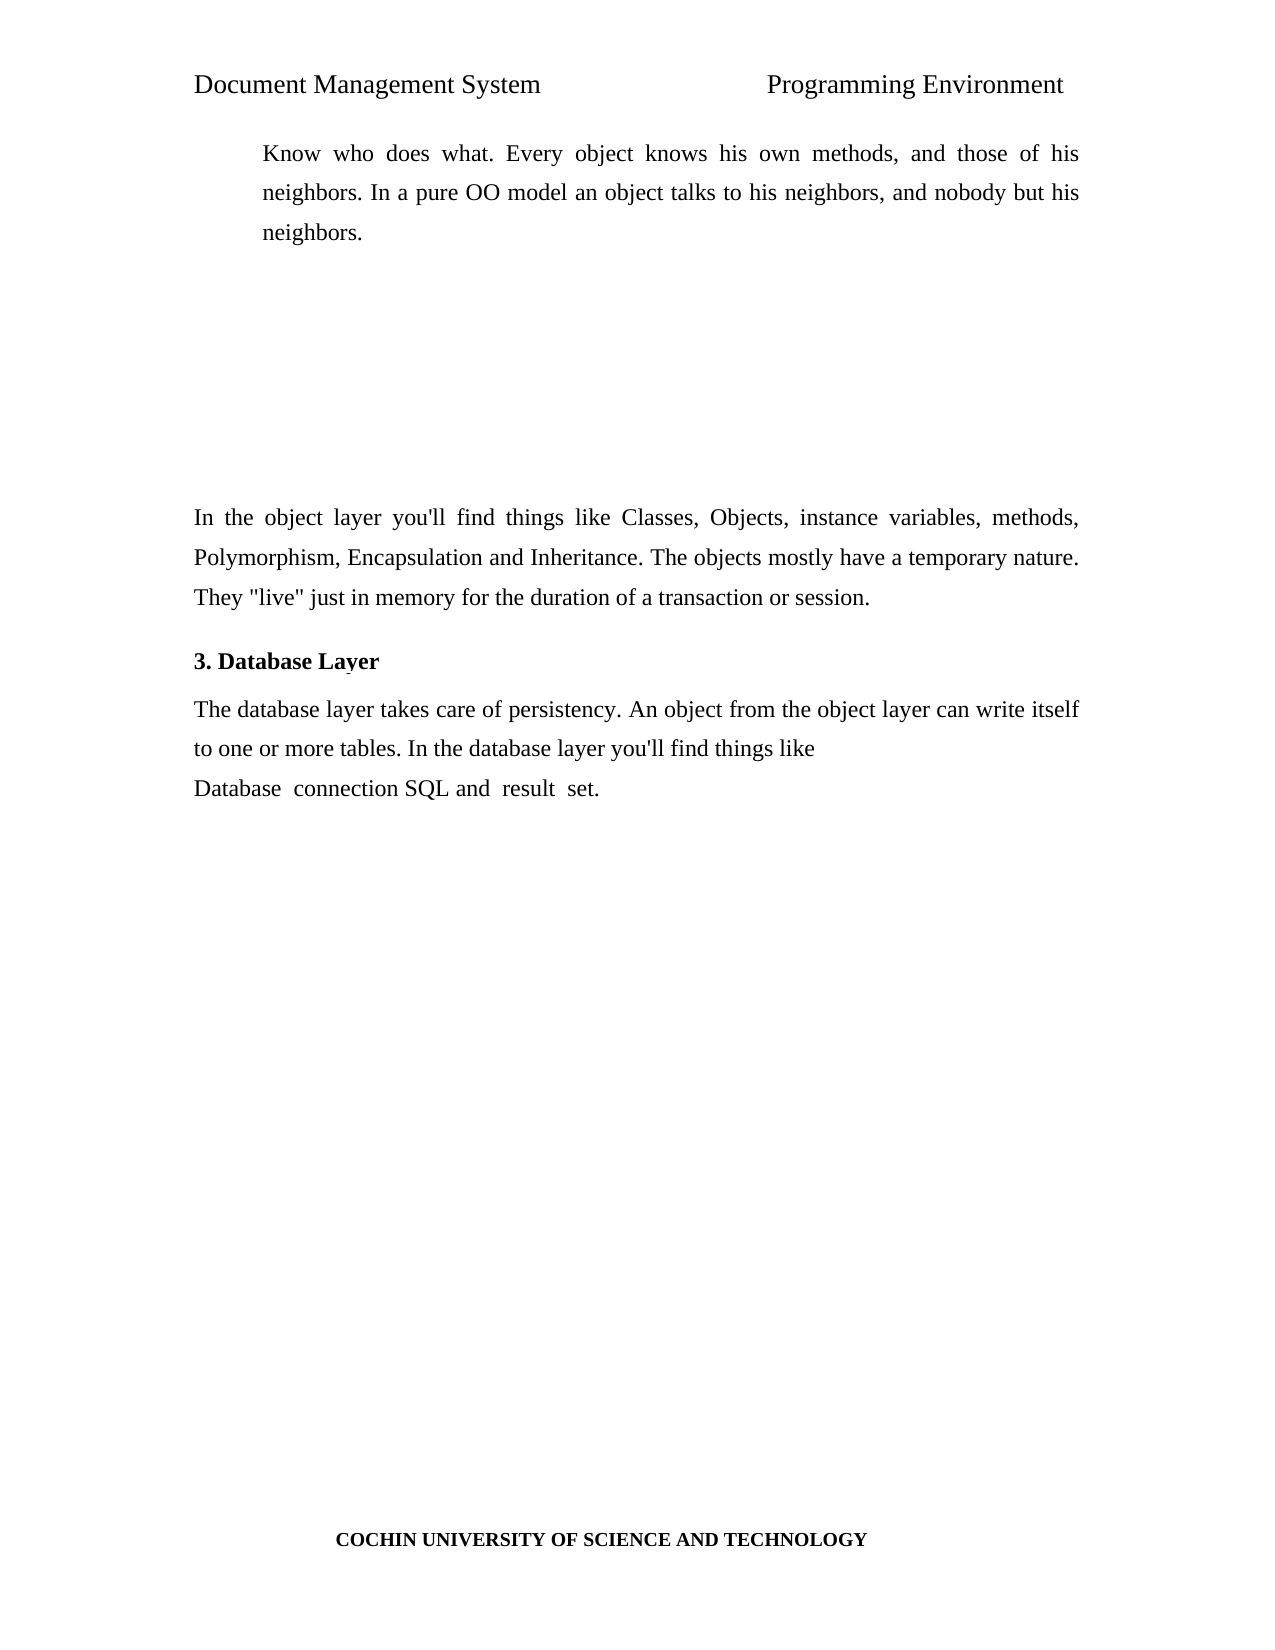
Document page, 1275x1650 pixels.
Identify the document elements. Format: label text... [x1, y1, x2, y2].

text Database connection SQL and result set. [194, 774, 1081, 802]
text 3. Database Layer [194, 647, 1081, 675]
text Know who does what. Every object knows his own methods, and those of his neighbors. In a pure OO model an object talks to his neighbors, and nobody but his neighbors. [262, 139, 1081, 246]
text The database layer takes care of persistency. An object from the object layer can write itself to one or more tables. In the database layer you'll find things like [194, 695, 1081, 761]
text COCHIN UNIVERSITY OF SCIENCE AND TECHNOLOGY [335, 1529, 1081, 1551]
text Document Management System Programming Environment [194, 69, 1081, 100]
text In the object layer you'll find things like Classes, Objects, instance variables, methods, Polymorphism, Encapsulation and Inheritance. The objects mostly have a temporary nature. They "live" just in memory for the duration of a transaction or session. [194, 503, 1081, 610]
